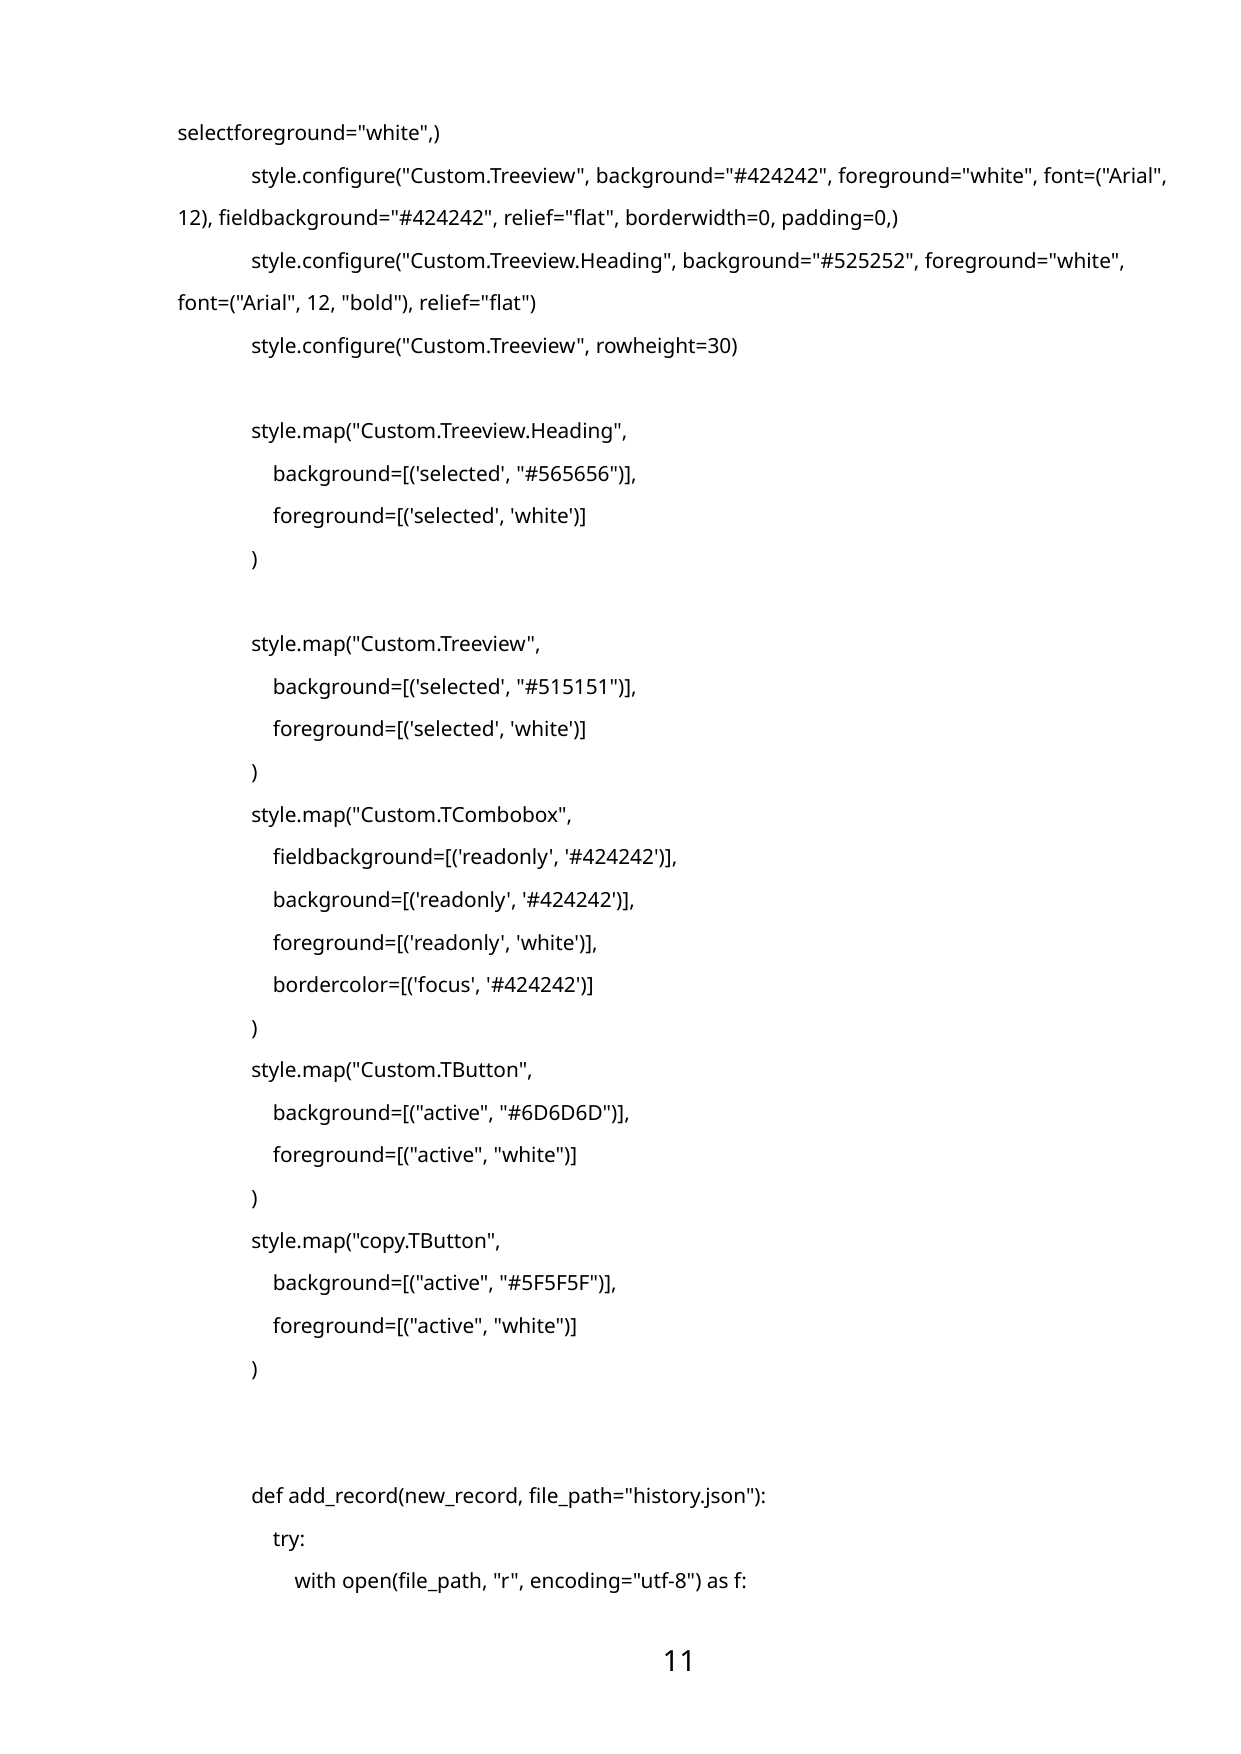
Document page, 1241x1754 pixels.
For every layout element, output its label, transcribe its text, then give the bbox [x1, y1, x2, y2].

text foreground=[('selected', 'white')] [177, 714, 1181, 743]
text style.configure("Custom.Treeview", rowheight=30) [177, 331, 1181, 359]
text foreground=[('readonly', 'white')], [177, 928, 1181, 956]
text foreground=[('selected', 'white')] [177, 502, 1181, 530]
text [177, 118, 1181, 147]
text bordercolor=[('focus', '#424242')] [177, 970, 1181, 999]
text foreground=[("active", "white")] [177, 1141, 1181, 1169]
text background=[('selected', "#515151")], [177, 672, 1181, 700]
text ) [177, 1354, 1181, 1382]
text def add_record(new_record, file_path="history.json"): [177, 1481, 1181, 1510]
text ) [177, 1183, 1181, 1212]
text style.map("Custom.TCombobox", [177, 800, 1181, 828]
text background=[("active", "#6D6D6D")], [177, 1098, 1181, 1126]
text style.map("copy.TButton", [177, 1226, 1181, 1254]
text try: [177, 1524, 1181, 1552]
text ) [177, 544, 1181, 573]
text background=[('selected', "#565656")], [177, 459, 1181, 487]
text fieldbackground=[('readonly', '#424242')], [177, 842, 1181, 871]
text style.configure("Custom.Treeview", background="#424242", foreground="white", font=("Arial", 12), fieldbackground="#424242", relief="flat", borderwidth=0, padding=0,) [177, 161, 1181, 232]
text background=[("active", "#5F5F5F")], [177, 1268, 1181, 1297]
text style.configure("Custom.Treeview.Heading", background="#525252", foreground="white", font=("Arial", 12, "bold"), relief="flat") [177, 246, 1181, 317]
text ) [177, 1013, 1181, 1041]
text background=[('readonly', '#424242')], [177, 885, 1181, 913]
text style.map("Custom.Treeview.Heading", [177, 416, 1181, 445]
text foreground=[("active", "white")] [177, 1311, 1181, 1339]
text ) [177, 757, 1181, 786]
text style.map("Custom.Treeview", [177, 629, 1181, 658]
text with open(file_path, "r", encoding="utf-8") as f: [177, 1567, 1181, 1595]
text style.map("Custom.TButton", [177, 1055, 1181, 1084]
